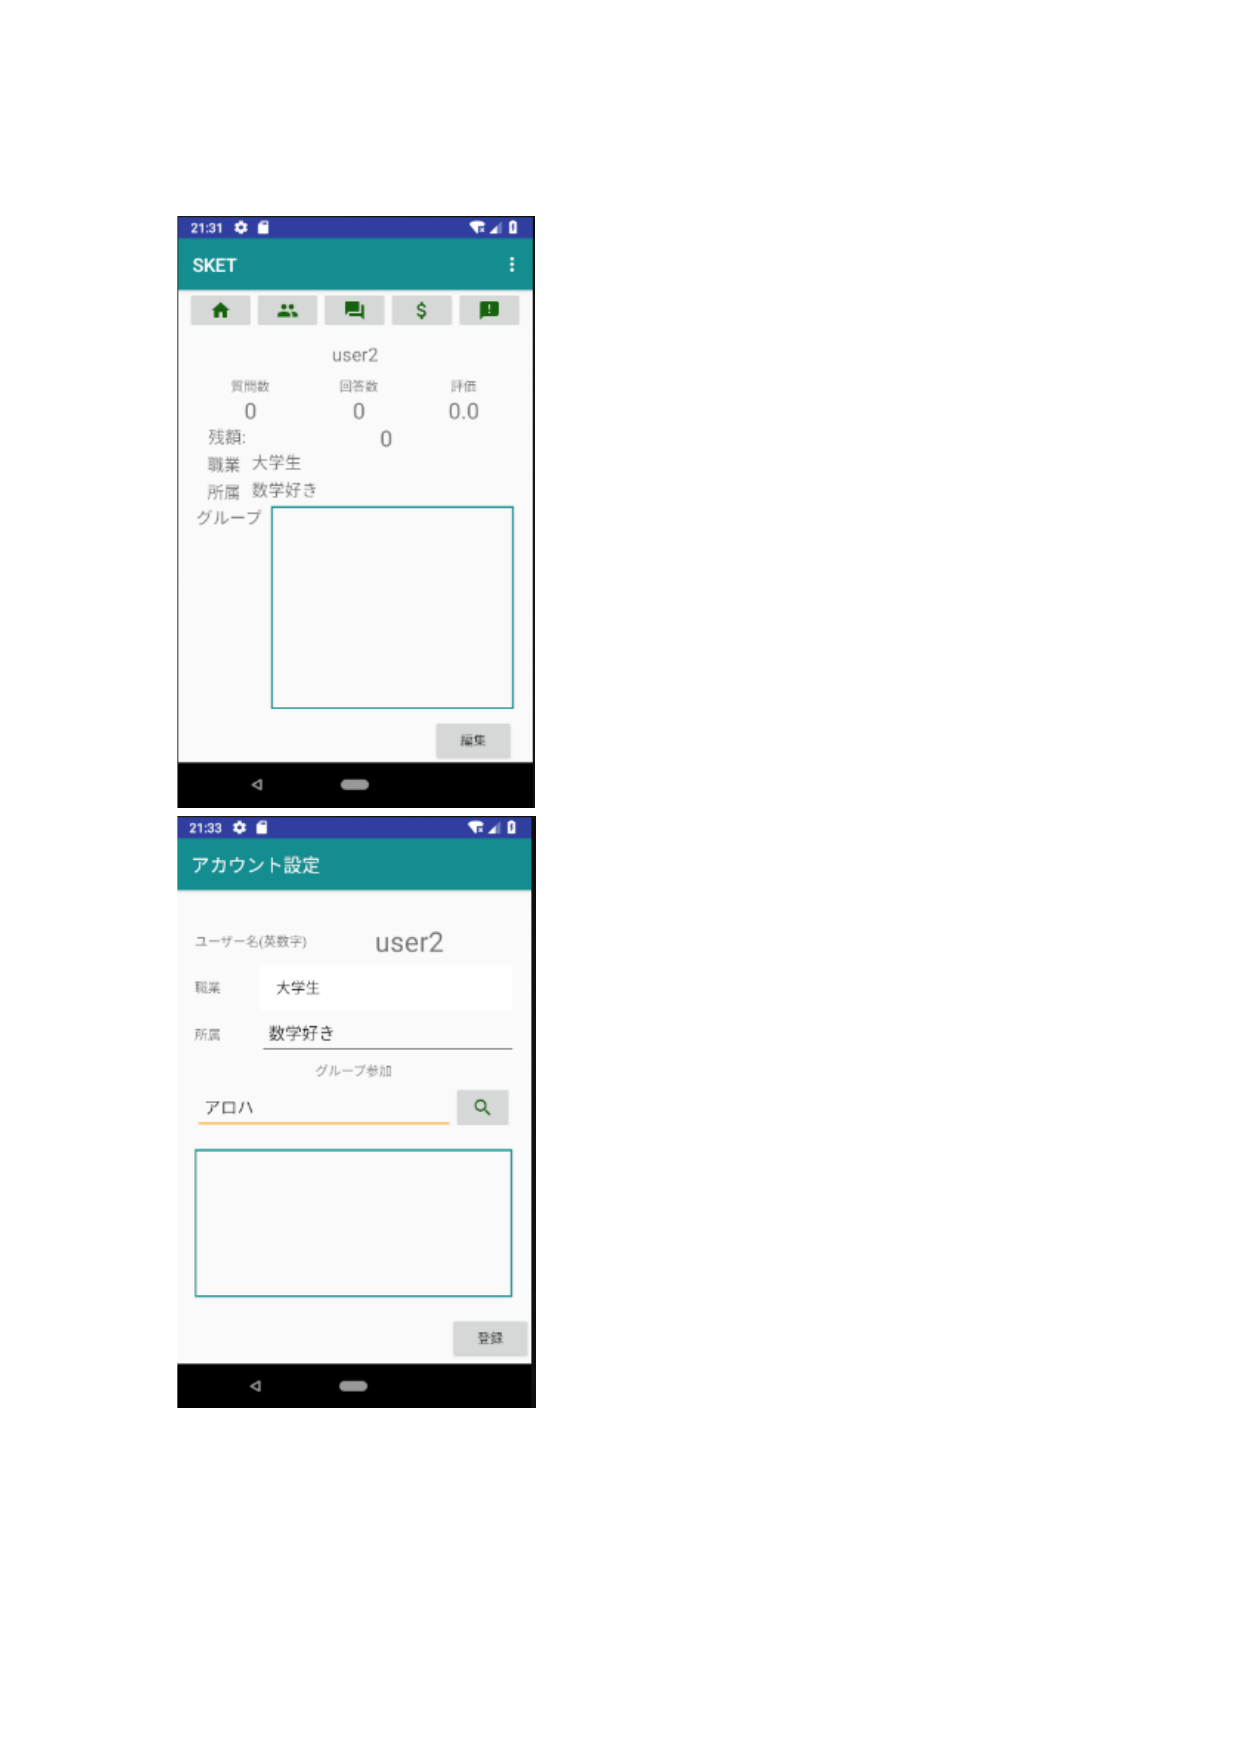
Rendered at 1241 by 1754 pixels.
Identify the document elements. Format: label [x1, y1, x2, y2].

picture [177, 216, 535, 808]
picture [177, 816, 536, 1408]
